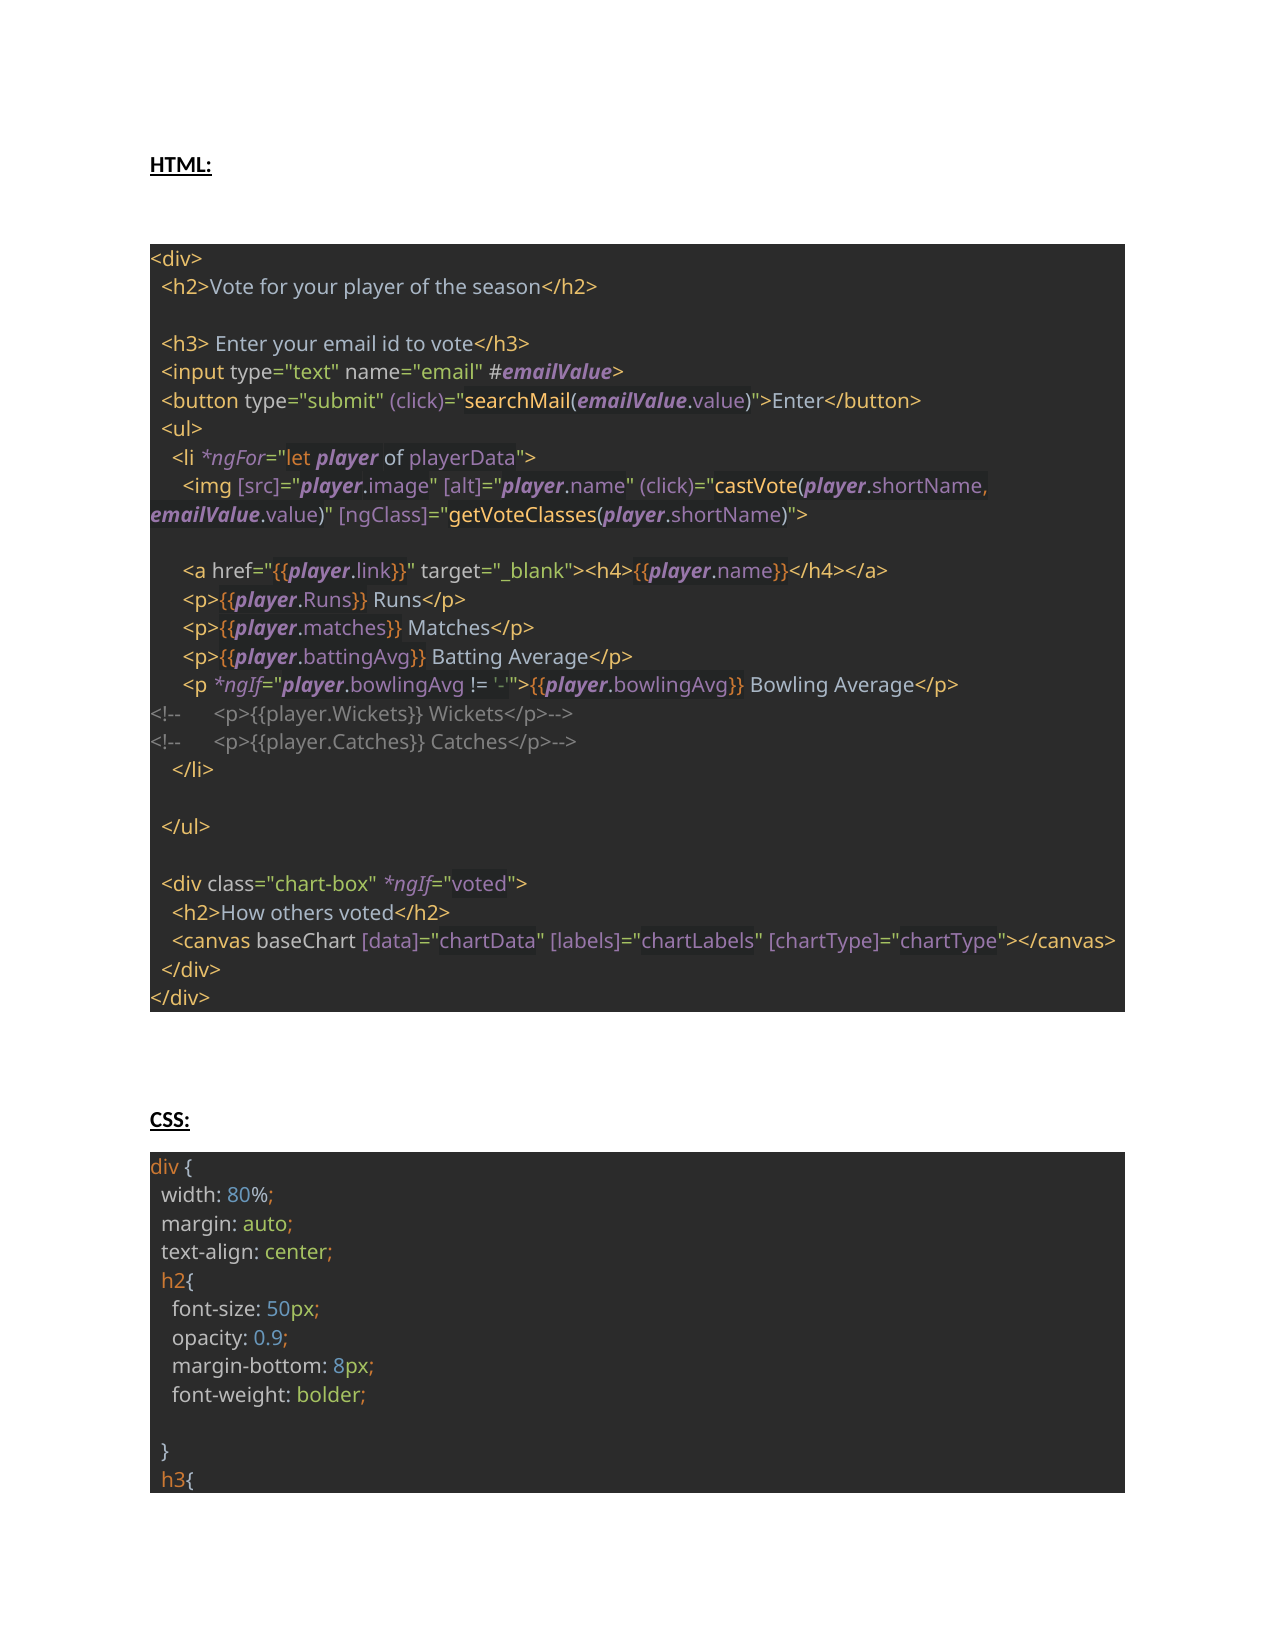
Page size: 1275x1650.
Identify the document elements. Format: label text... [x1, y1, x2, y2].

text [150, 1152, 1125, 1493]
text HTML: [150, 150, 1125, 178]
text CSS: [150, 1105, 1125, 1133]
text <div> <h2>Vote for your player of the season</h2> <h3> Enter your email id to vote</h3> <input type="text" name="email" #emailValue> <button type="submit" (click)="searchMail(emailValue.value)">Enter</button> <ul> <li *ngFor="let player of playerData"> <img [src]="player.image" [alt]="player.name" (click)="castVote(player.shortName, emailValue.value)" [ngClass]="getVoteClasses(player.shortName)"> <a href="{{player.link}}" target="_blank"><h4>{{player.name}}</h4></a> <p>{{player.Runs}} Runs</p> <p>{{player.matches}} Matches</p> <p>{{player.battingAvg}} Batting Average</p> <p *ngIf="player.bowlingAvg != '-'">{{player.bowlingAvg}} Bowling Average</p> <!-- <p>{{player.Wickets}} Wickets</p>--> <!-- <p>{{player.Catches}} Catches</p>--> </li> </ul> <div class="chart-box" *ngIf="voted"> <h2>How others voted</h2> <canvas baseChart [data]="chartData" [labels]="chartLabels" [chartType]="chartType"></canvas> </div> </div> [150, 244, 1125, 1012]
